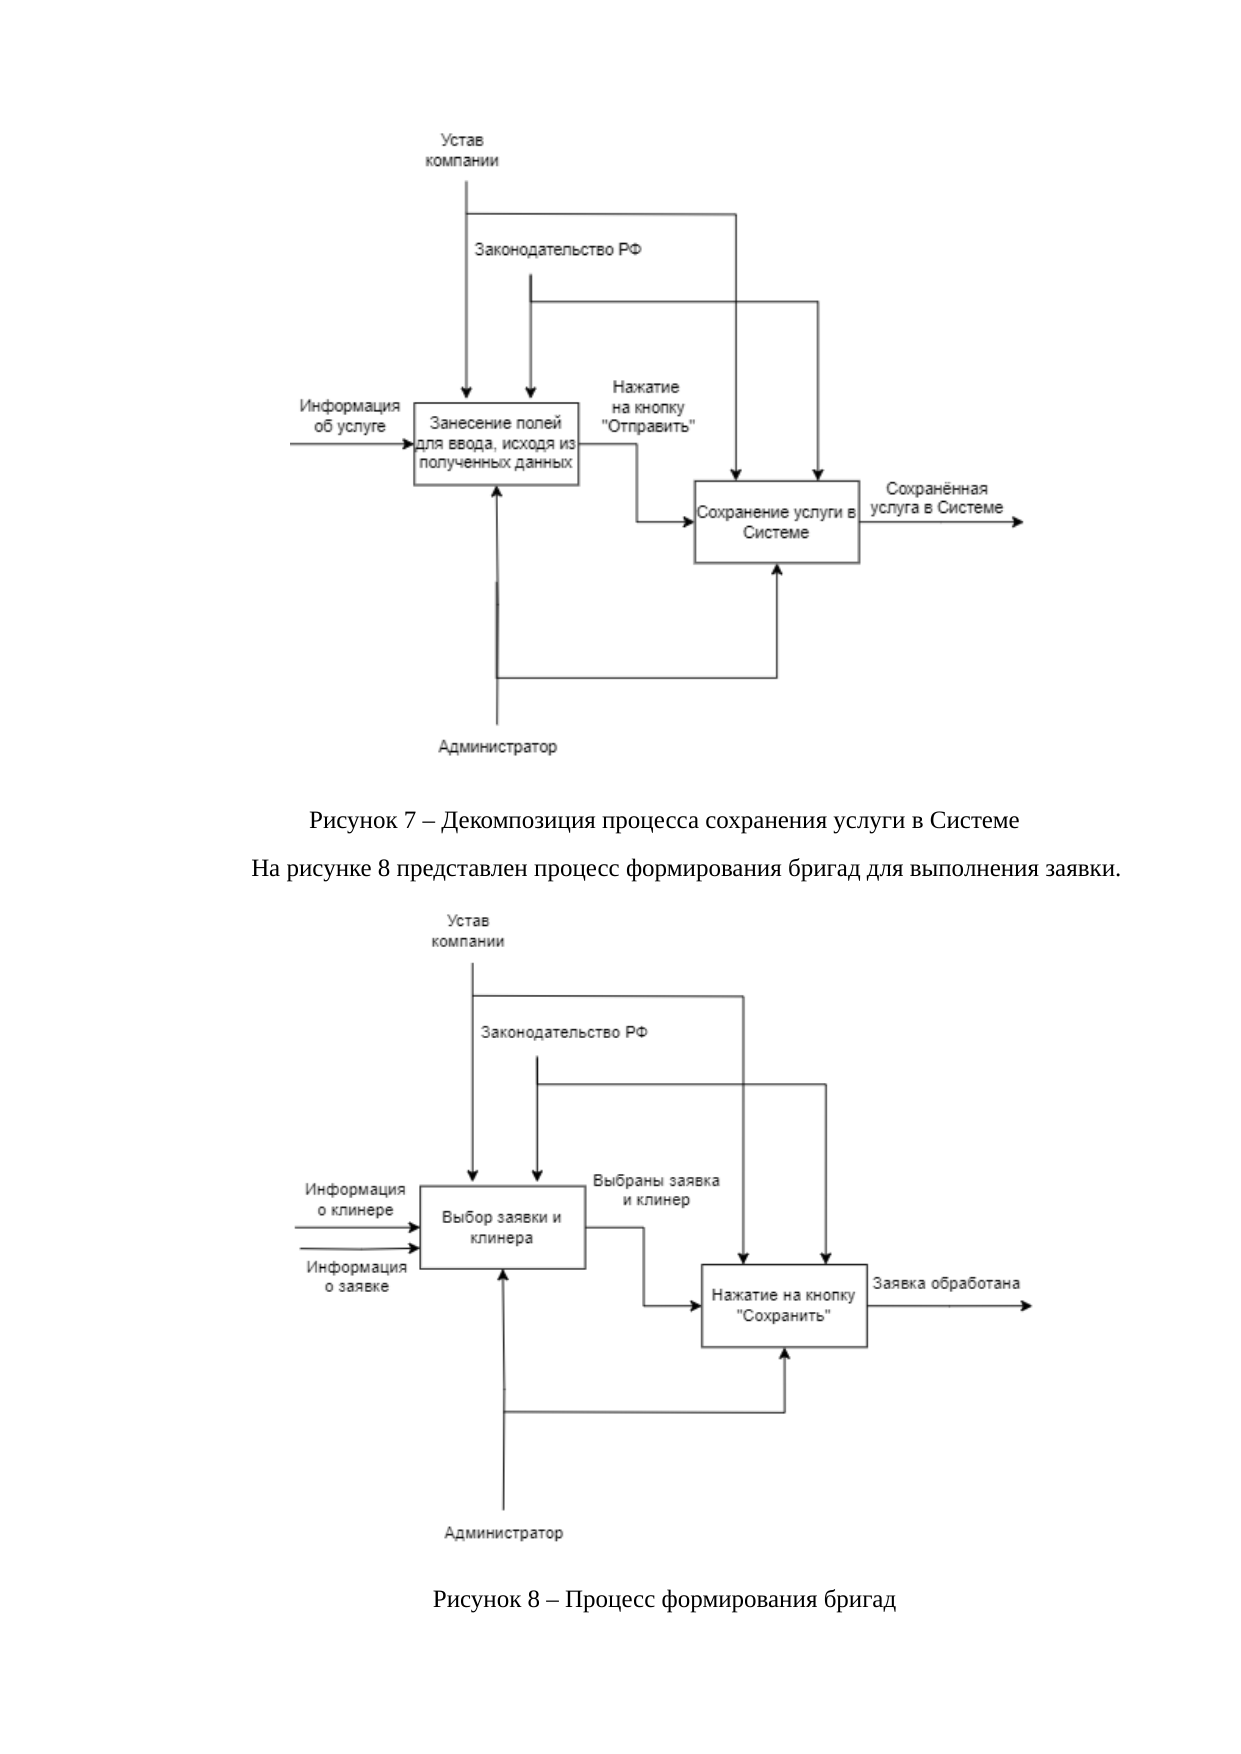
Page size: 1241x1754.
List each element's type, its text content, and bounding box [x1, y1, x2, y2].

picture [254, 900, 1075, 1565]
text Рисунок 7 – Декомпозиция процесса сохранения услуги в Системе [177, 805, 1152, 834]
text На рисунке 8 представлен процесс формирования бригад для выполнения заявки. [177, 853, 1152, 882]
text Рисунок 8 – Процесс формирования бригад [177, 1584, 1152, 1612]
picture [290, 118, 1039, 773]
